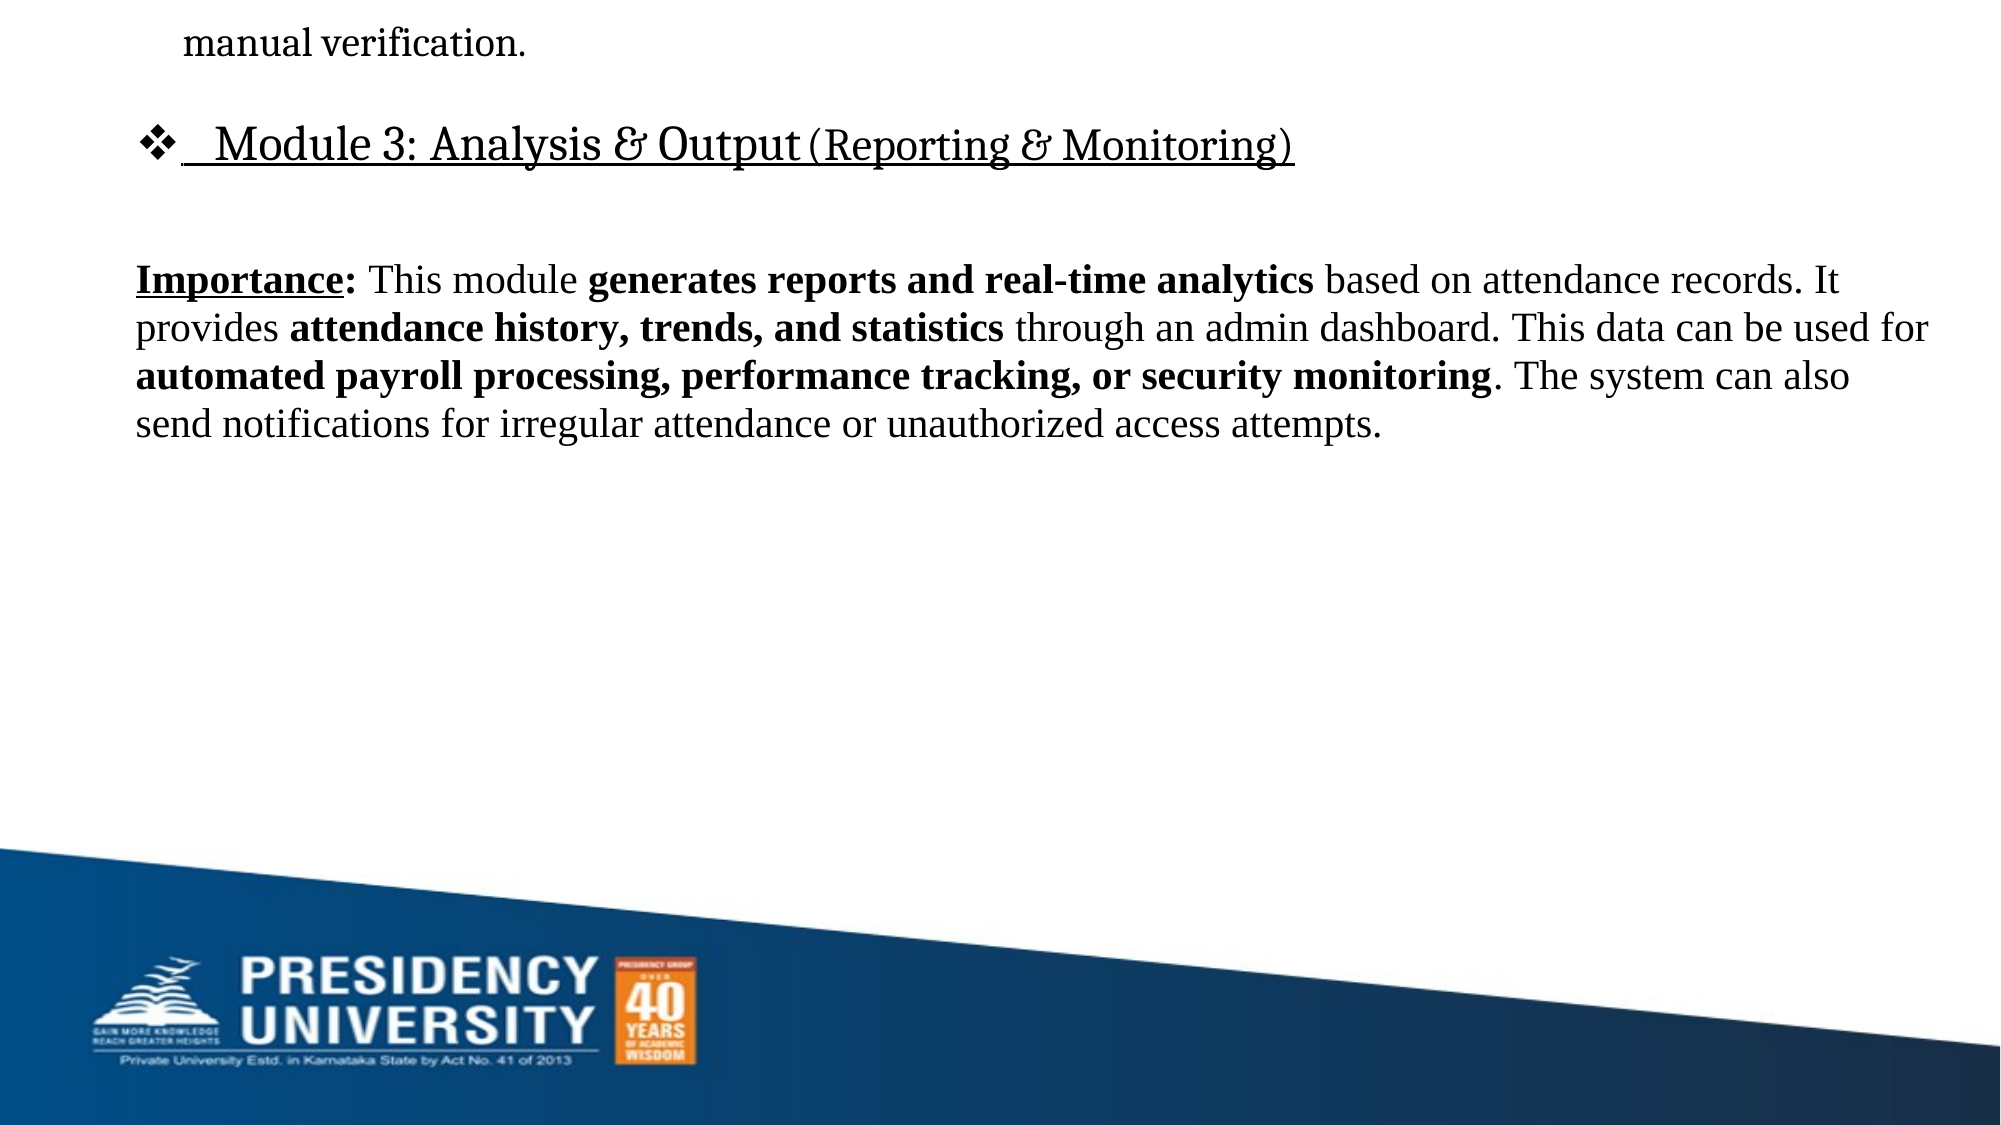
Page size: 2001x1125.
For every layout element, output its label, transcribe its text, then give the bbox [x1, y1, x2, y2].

list Module 3: Analysis & Output (Reporting & Monitoring) [135, 115, 1935, 172]
text Importance: This module generates reports and real-time analytics based on attendance records. It provides attendance history, trends, and statistics through an admin dashboard. This data can be used for automated payroll processing, performance tracking, or security monitoring. The system can also send notifications for irregular attendance or unauthorized access attempts. [135, 254, 1935, 446]
picture [0, 848, 2001, 1125]
